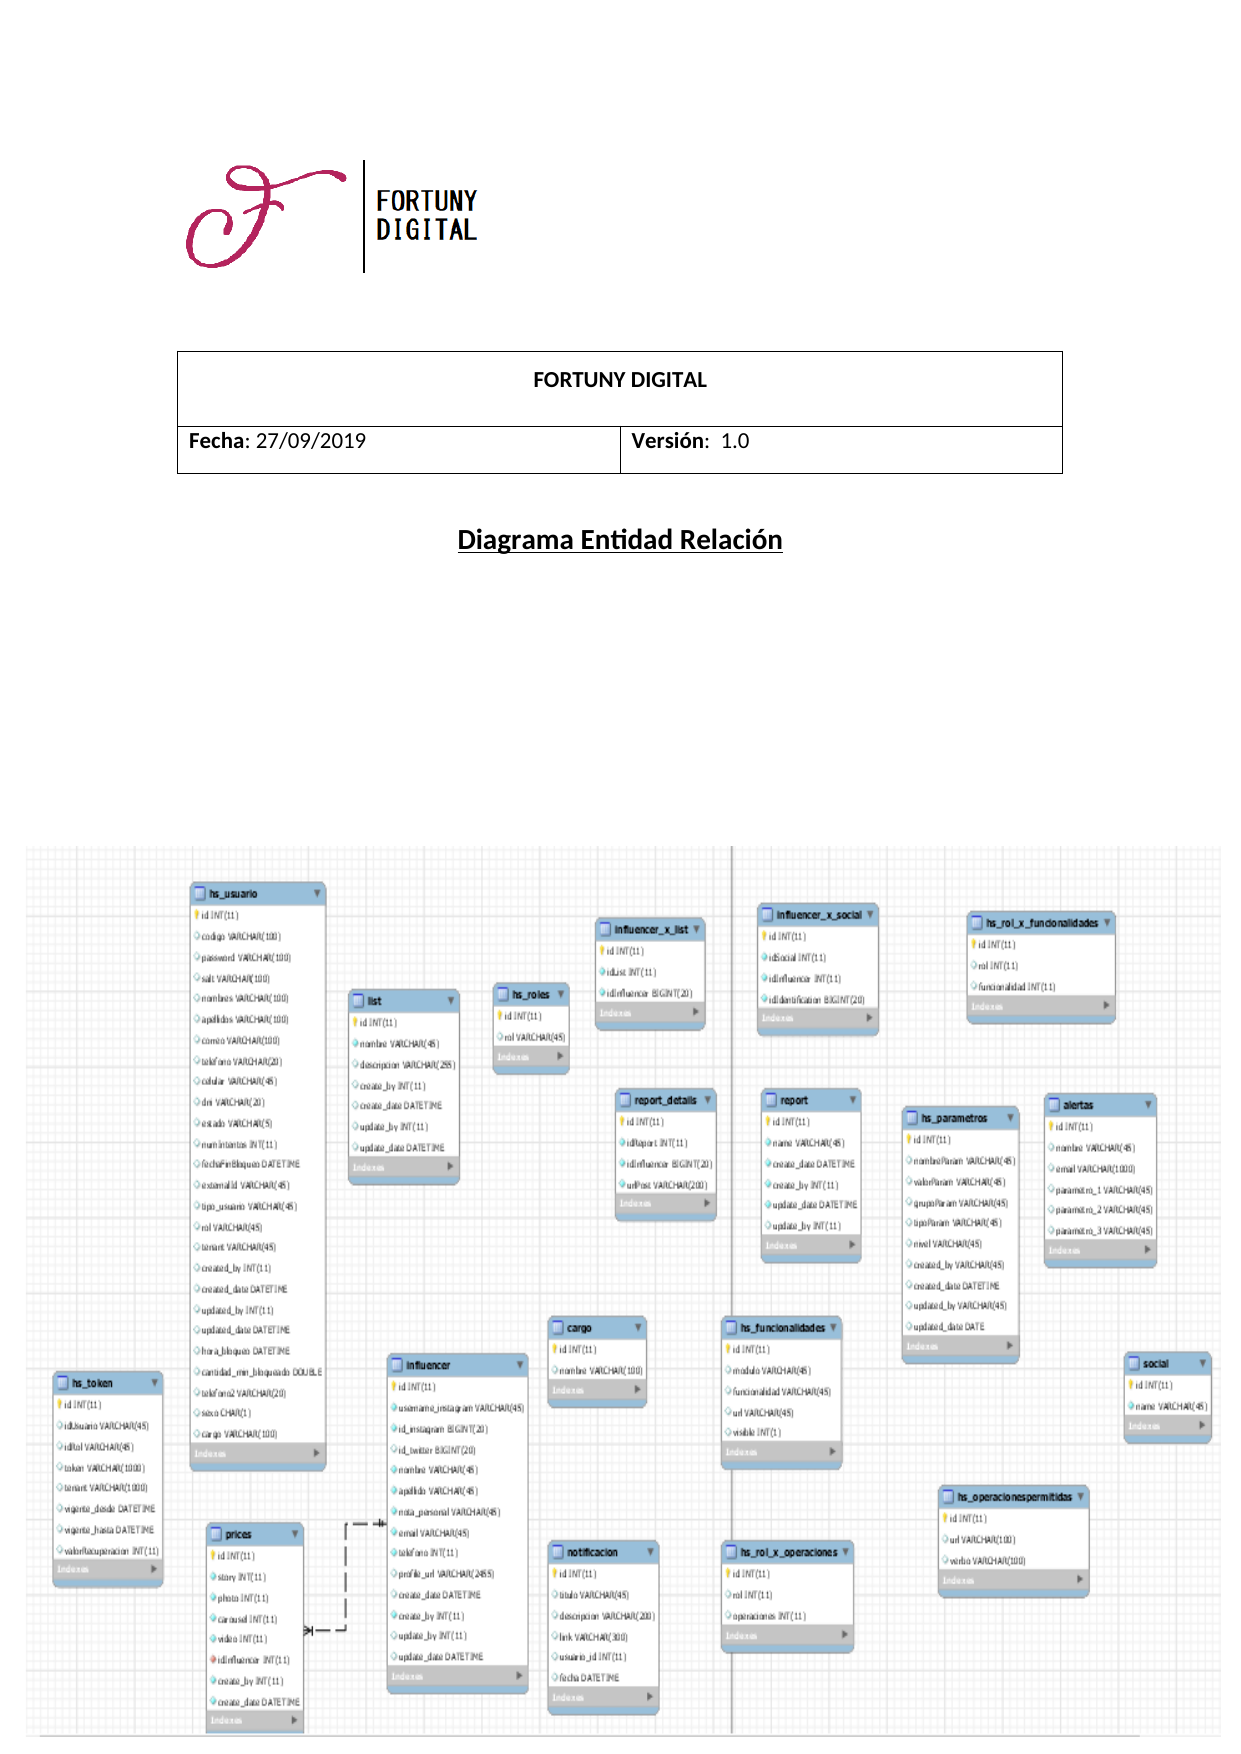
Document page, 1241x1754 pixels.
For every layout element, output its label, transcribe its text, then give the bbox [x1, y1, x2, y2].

picture [25, 846, 1221, 1737]
table_cell Versión: 1.0 [621, 427, 1062, 473]
table_header FORTUNY DIGITAL [178, 352, 1062, 426]
picture [177, 147, 520, 285]
text Diagrama Entidad Relación [177, 521, 1063, 557]
table_cell Fecha: 27/09/2019 [178, 427, 620, 473]
